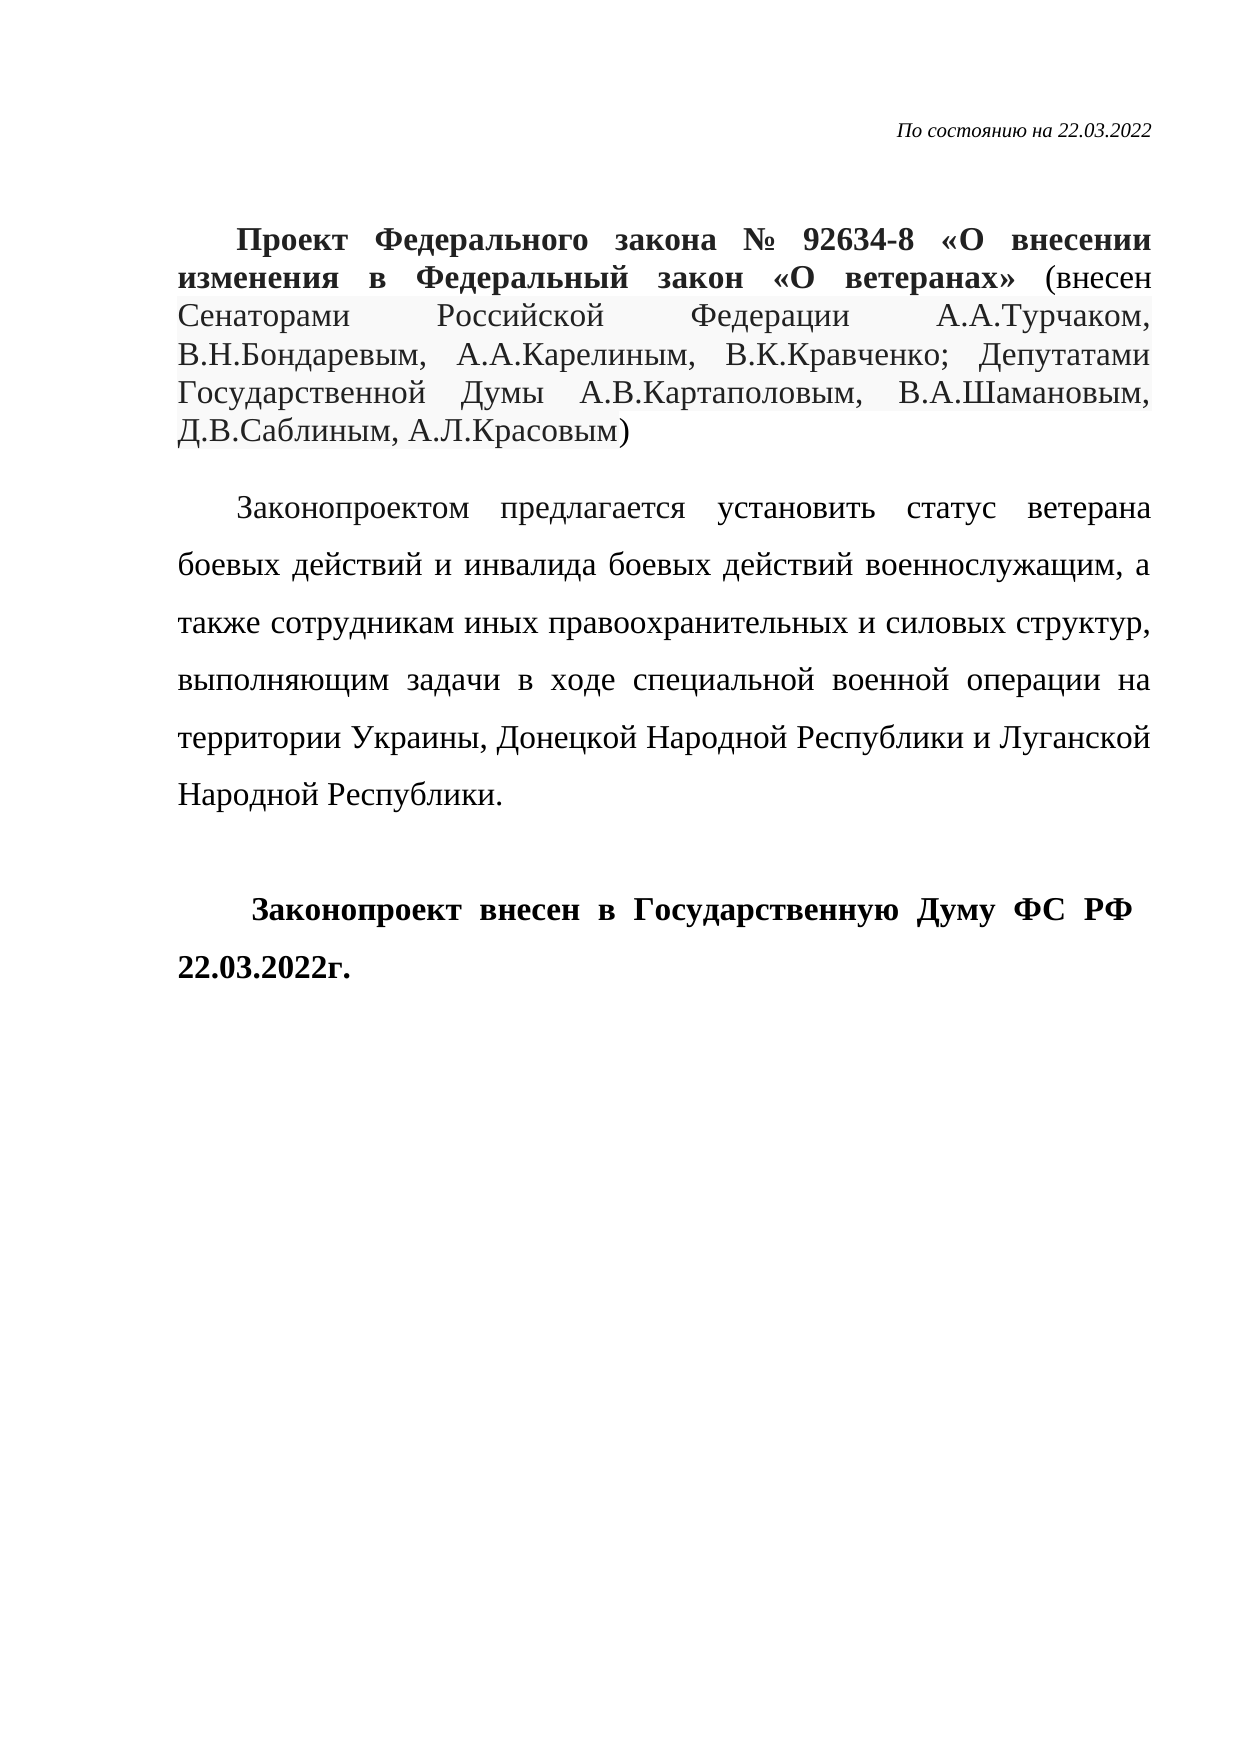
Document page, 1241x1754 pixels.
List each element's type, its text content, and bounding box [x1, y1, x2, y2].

text Законопроект внесен в Государственную Думу ФС РФ 22.03.2022г. [177, 890, 1152, 986]
text По состоянию на 22.03.2022 [177, 118, 1152, 142]
text Проект Федерального закона № 92634-8 «О внесении изменения в Федеральный закон «О ветеранах» (внесен Сенаторами Российской Федерации А.А.Турчаком, В.Н.Бондаревым, А.А.Карелиным, В.К.Кравченко; Депутатами Государственной Думы А.В.Картаполовым, В.А.Шамановым, Д.В.Саблиным, А.Л.Красовым) [619, 411, 1152, 449]
text Законопроектом предлагается установить статус ветерана боевых действий и инвалида боевых действий военнослужащим, а также сотрудникам иных правоохранительных и силовых структур, выполняющим задачи в ходе специальной военной операции на территории Украины, Донецкой Народной Республики и Луганской Народной Республики. [177, 487, 1152, 813]
text Проект Федерального закона № 92634-8 «О внесении изменения в Федеральный закон «О ветеранах» (внесен Сенаторами Российской Федерации А.А.Турчаком, В.Н.Бондаревым, А.А.Карелиным, В.К.Кравченко; Депутатами Государственной Думы А.В.Картаполовым, В.А.Шамановым, Д.В.Саблиным, А.Л.Красовым) [177, 219, 959, 257]
